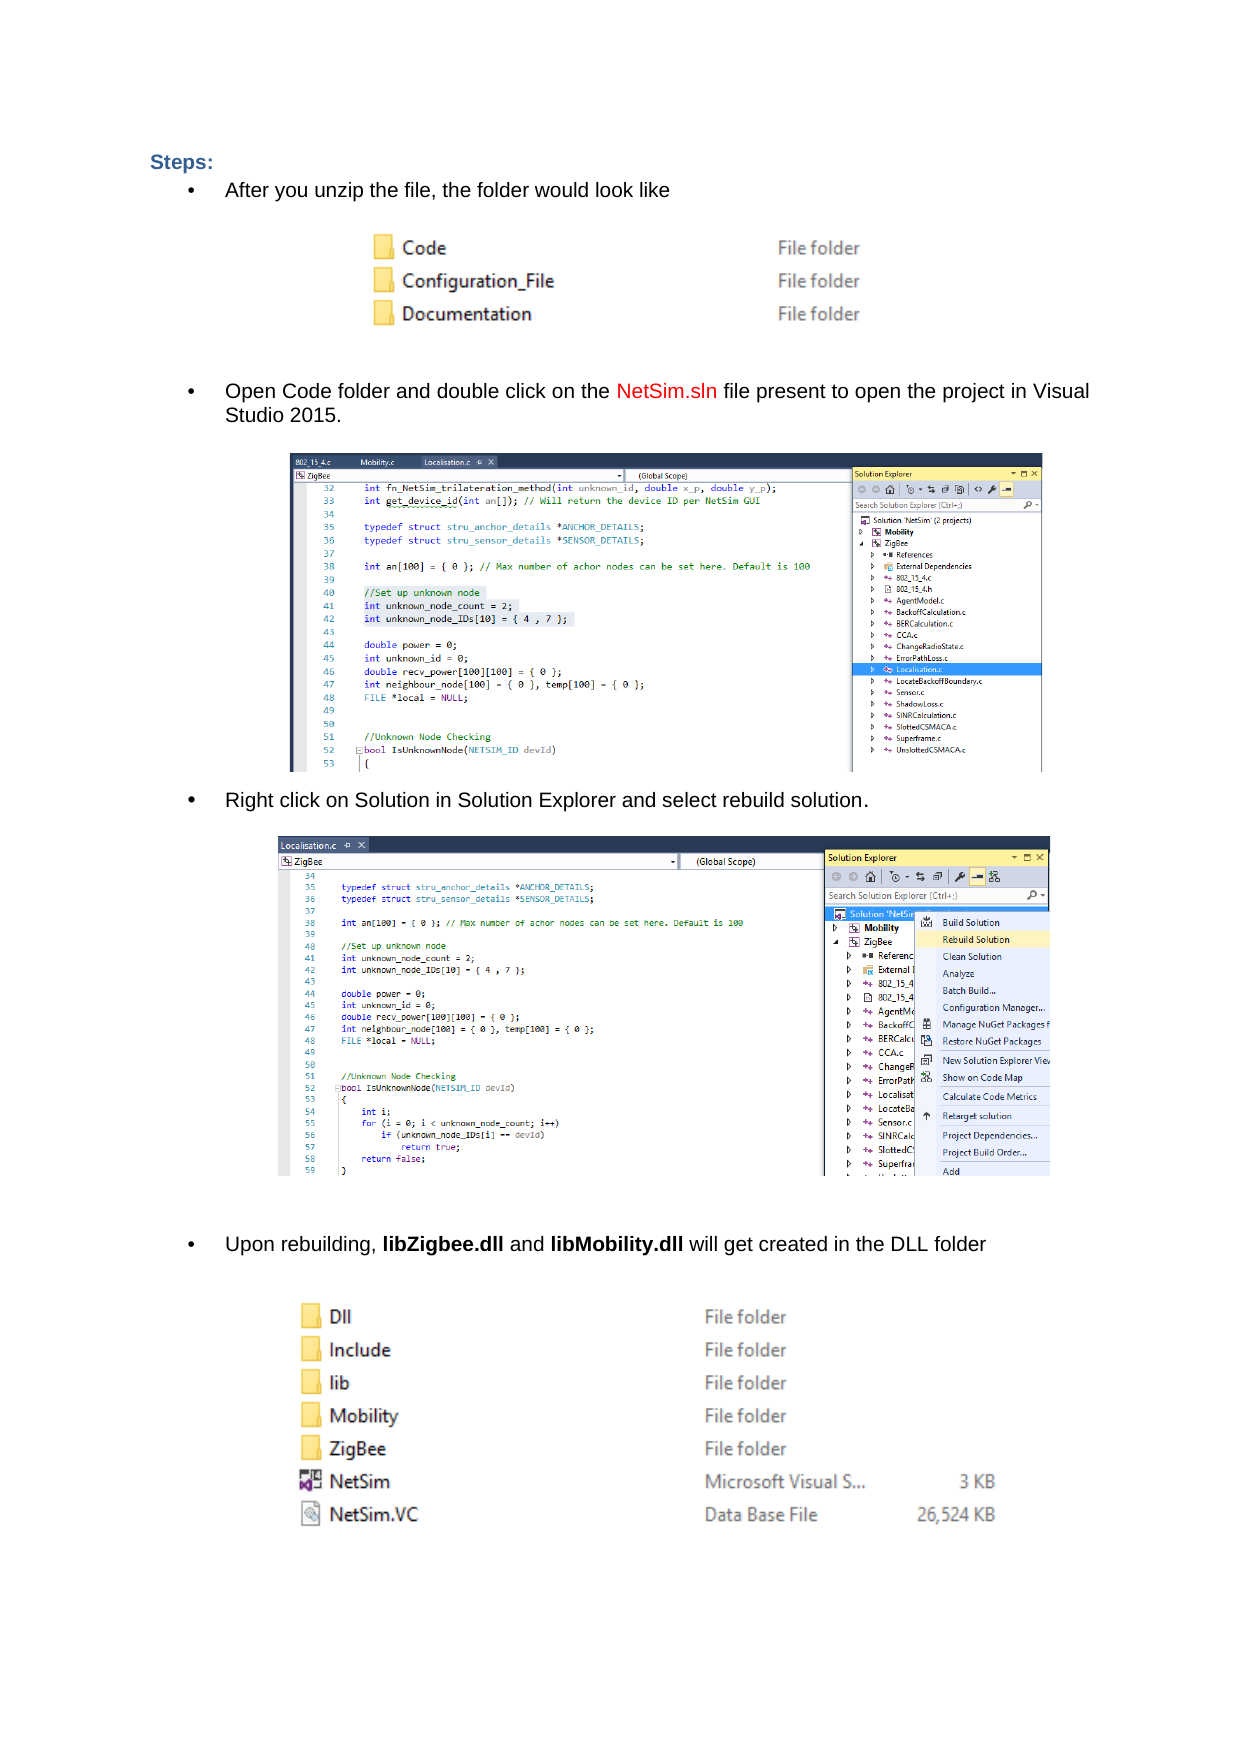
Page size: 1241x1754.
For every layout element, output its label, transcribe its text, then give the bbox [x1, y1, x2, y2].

list Open Code folder and double click on the NetSim.sln file present to open the project in Visual Studio 2015. [187, 379, 1090, 427]
picture [361, 225, 955, 379]
list After you unzip the file, the folder would look like [187, 177, 1090, 201]
text Steps: [150, 150, 1090, 174]
picture [278, 836, 1050, 1176]
picture [289, 1295, 1016, 1545]
list Right click on Solution in Solution Explorer and select rebuild solution. [187, 786, 1090, 812]
picture [289, 453, 1043, 772]
list Upon rebuilding, libZigbee.dll and libMobility.dll will get created in the DLL folder [187, 1231, 1090, 1255]
